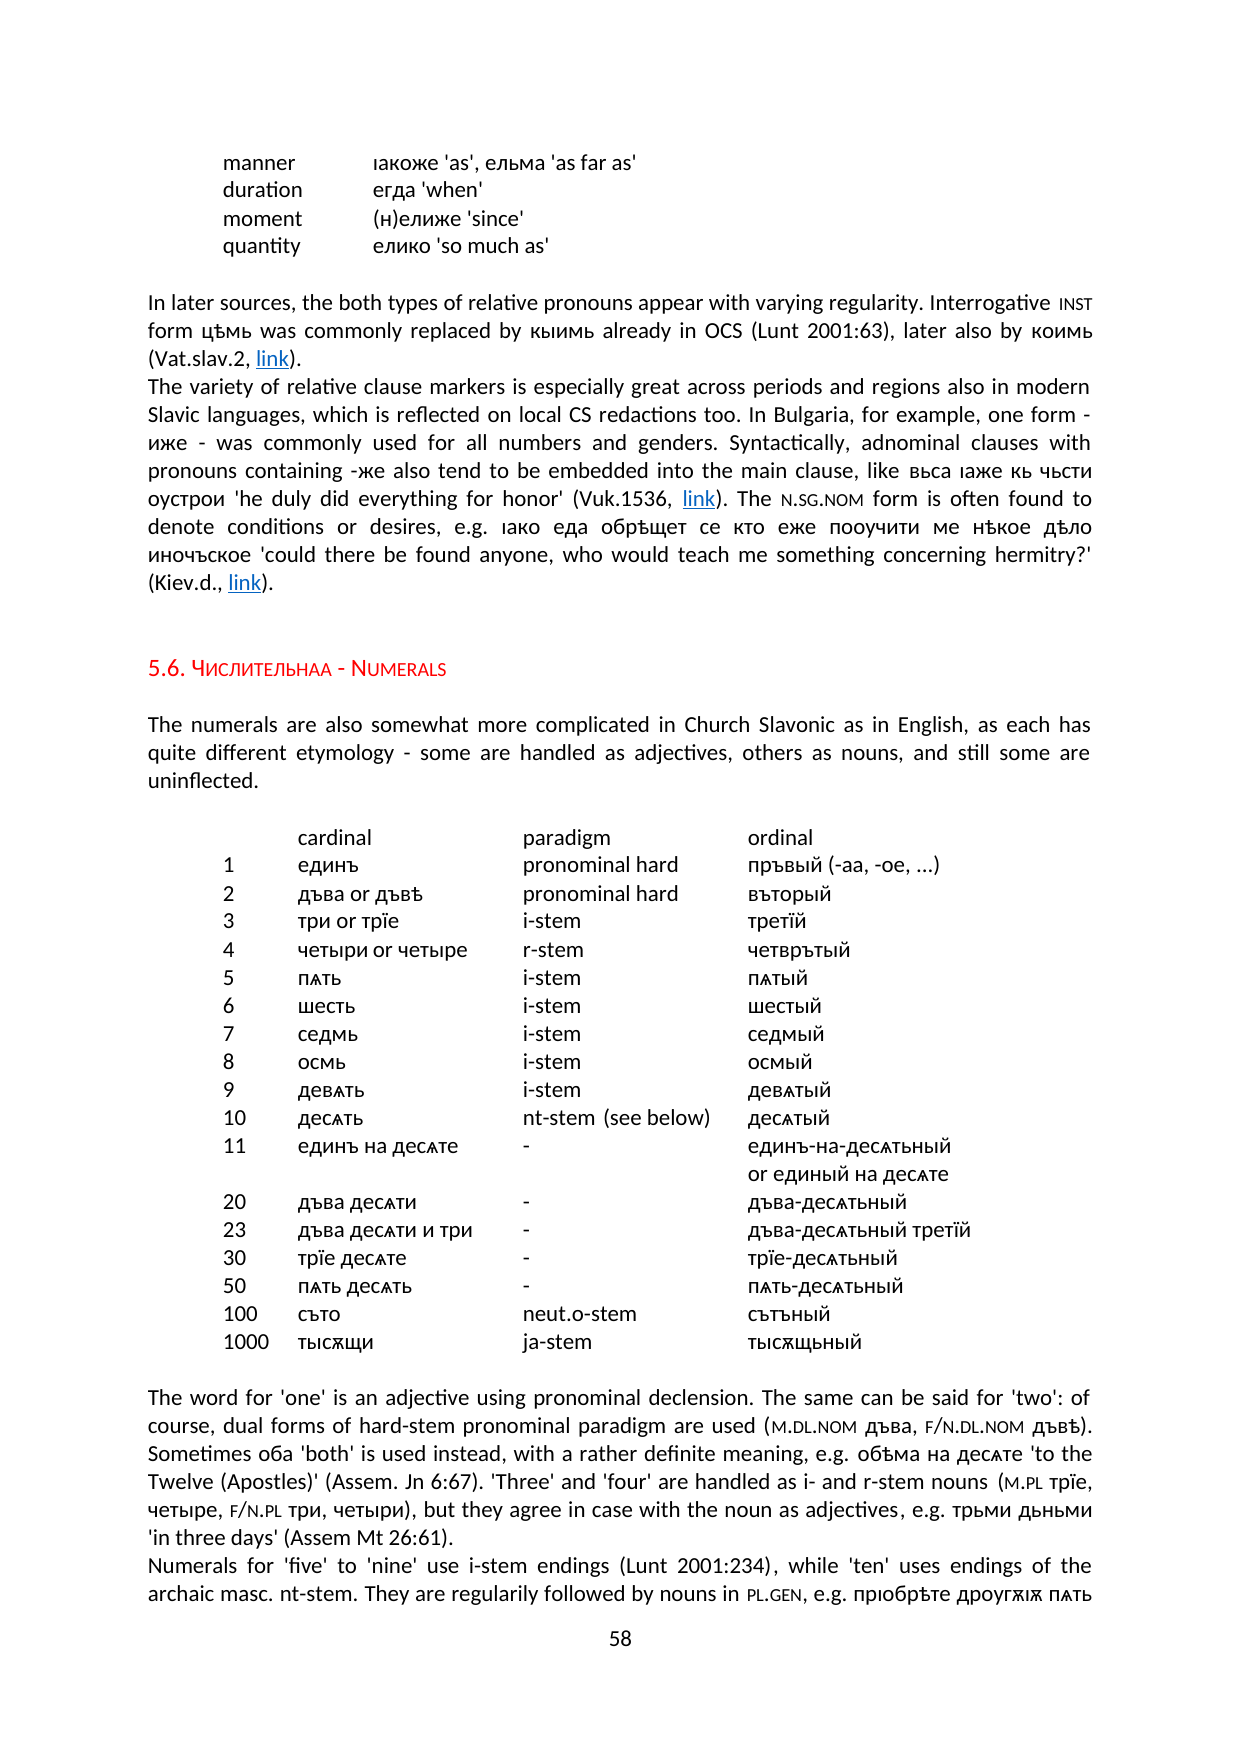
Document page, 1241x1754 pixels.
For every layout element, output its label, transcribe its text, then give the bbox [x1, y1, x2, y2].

text 11 единъ на десѧте - единъ-на-десѧтьный [223, 1131, 1093, 1159]
text The variety of relative clause markers is especially great across periods and regions also in modern Slavic languages, which is reflected on local CS redactions too. In Bulgaria, for example, one form - иже - was commonly used for all numbers and genders. Syntactically, adnominal clauses with pronouns containing -же also tend to be embedded into the main clause, like вьса ıаже кь чьсти оустрои 'he duly did everything for honor' (Vuk.1536, link). The n.sg.nom form is often found to denote conditions or desires, e.g. ıако еда обрѣщет се кто еже пооучити ме нѣкое дѣло иночъское 'could there be found anyone, who would teach me something concerning hermitry?' (Kiev.d., link). [148, 372, 1093, 596]
text 1000 тысѫщи ja-stem тысѫщьный [223, 1327, 1093, 1355]
text 8 осмь i-stem осмый [223, 1047, 1093, 1075]
text 50 пѧть десѧть - пѧть-десѧтьный [223, 1271, 1093, 1299]
text 1 единъ pronominal hard пръвый (-аа, -ое, ...) [223, 851, 1093, 879]
text 6 шесть i-stem шестый 7 седмь i-stem седмый [223, 991, 1093, 1047]
text quantity елико 'so much as' [223, 232, 1093, 260]
text 4 четыри or четыре r-stem четврътый 5 пѧть i-stem пѧтый [223, 935, 1093, 991]
text 3 три or трïе i-stem третïй [223, 907, 1093, 935]
text 9 девѧть i-stem девѧтый [223, 1075, 1093, 1103]
subtitle 5.6. Числительнаа - Numerals [148, 652, 1093, 682]
text The numerals are also somewhat more complicated in Church Slavonic as in English, as each has quite different etymology - some are handled as adjectives, others as nouns, and still some are uninflected. [148, 711, 1093, 794]
text In later sources, the both types of relative pronouns appear with varying regularity. Interrogative inst form цѣмь was commonly replaced by кыимь already in OCS (Lunt 2001:63), later also by коимь (Vat.slav.2, link). [148, 288, 1093, 372]
text or единый на десѧте [223, 1159, 1093, 1187]
text duration егда 'when' [223, 176, 1093, 204]
text manner ıакоже 'as', ельма 'as far as' [223, 148, 1093, 176]
text cardinal paradigm ordinal [223, 823, 1093, 851]
text moment (н)елиже 'since' [223, 204, 1093, 232]
text The word for 'one' is an adjective using pronominal declension. The same can be said for 'two': of course, dual forms of hard-stem pronominal paradigm are used (m.dl.nom дъва, f/n.dl.nom дъвѣ). Sometimes оба 'both' is used instead, with a rather definite meaning, e.g. обѣма на десѧте 'to the Twelve (Apostles)' (Assem. Jn 6:67). 'Three' and 'four' are handled as i- and r-stem nouns (m.pl трïе, четыре, f/n.pl три, четыри), but they agree in case with the noun as adjectives, e.g. трьми дьньми 'in three days' (Assem Mt 26:61). [148, 1383, 1093, 1551]
text 2 дъва or дъвѣ pronominal hard въторый [223, 879, 1093, 907]
text 30 трïе десѧте - трïe-десѧтьный [223, 1243, 1093, 1271]
text 20 дъва десѧти - дъва-десѧтьный [223, 1187, 1093, 1215]
text 23 дъва десѧти и три - дъва-десѧтьный третïй [223, 1215, 1093, 1243]
text 100 съто neut.o-stem сътъный [223, 1299, 1093, 1327]
text 10 десѧть nt-stem (see below) десѧтый [223, 1103, 1093, 1131]
